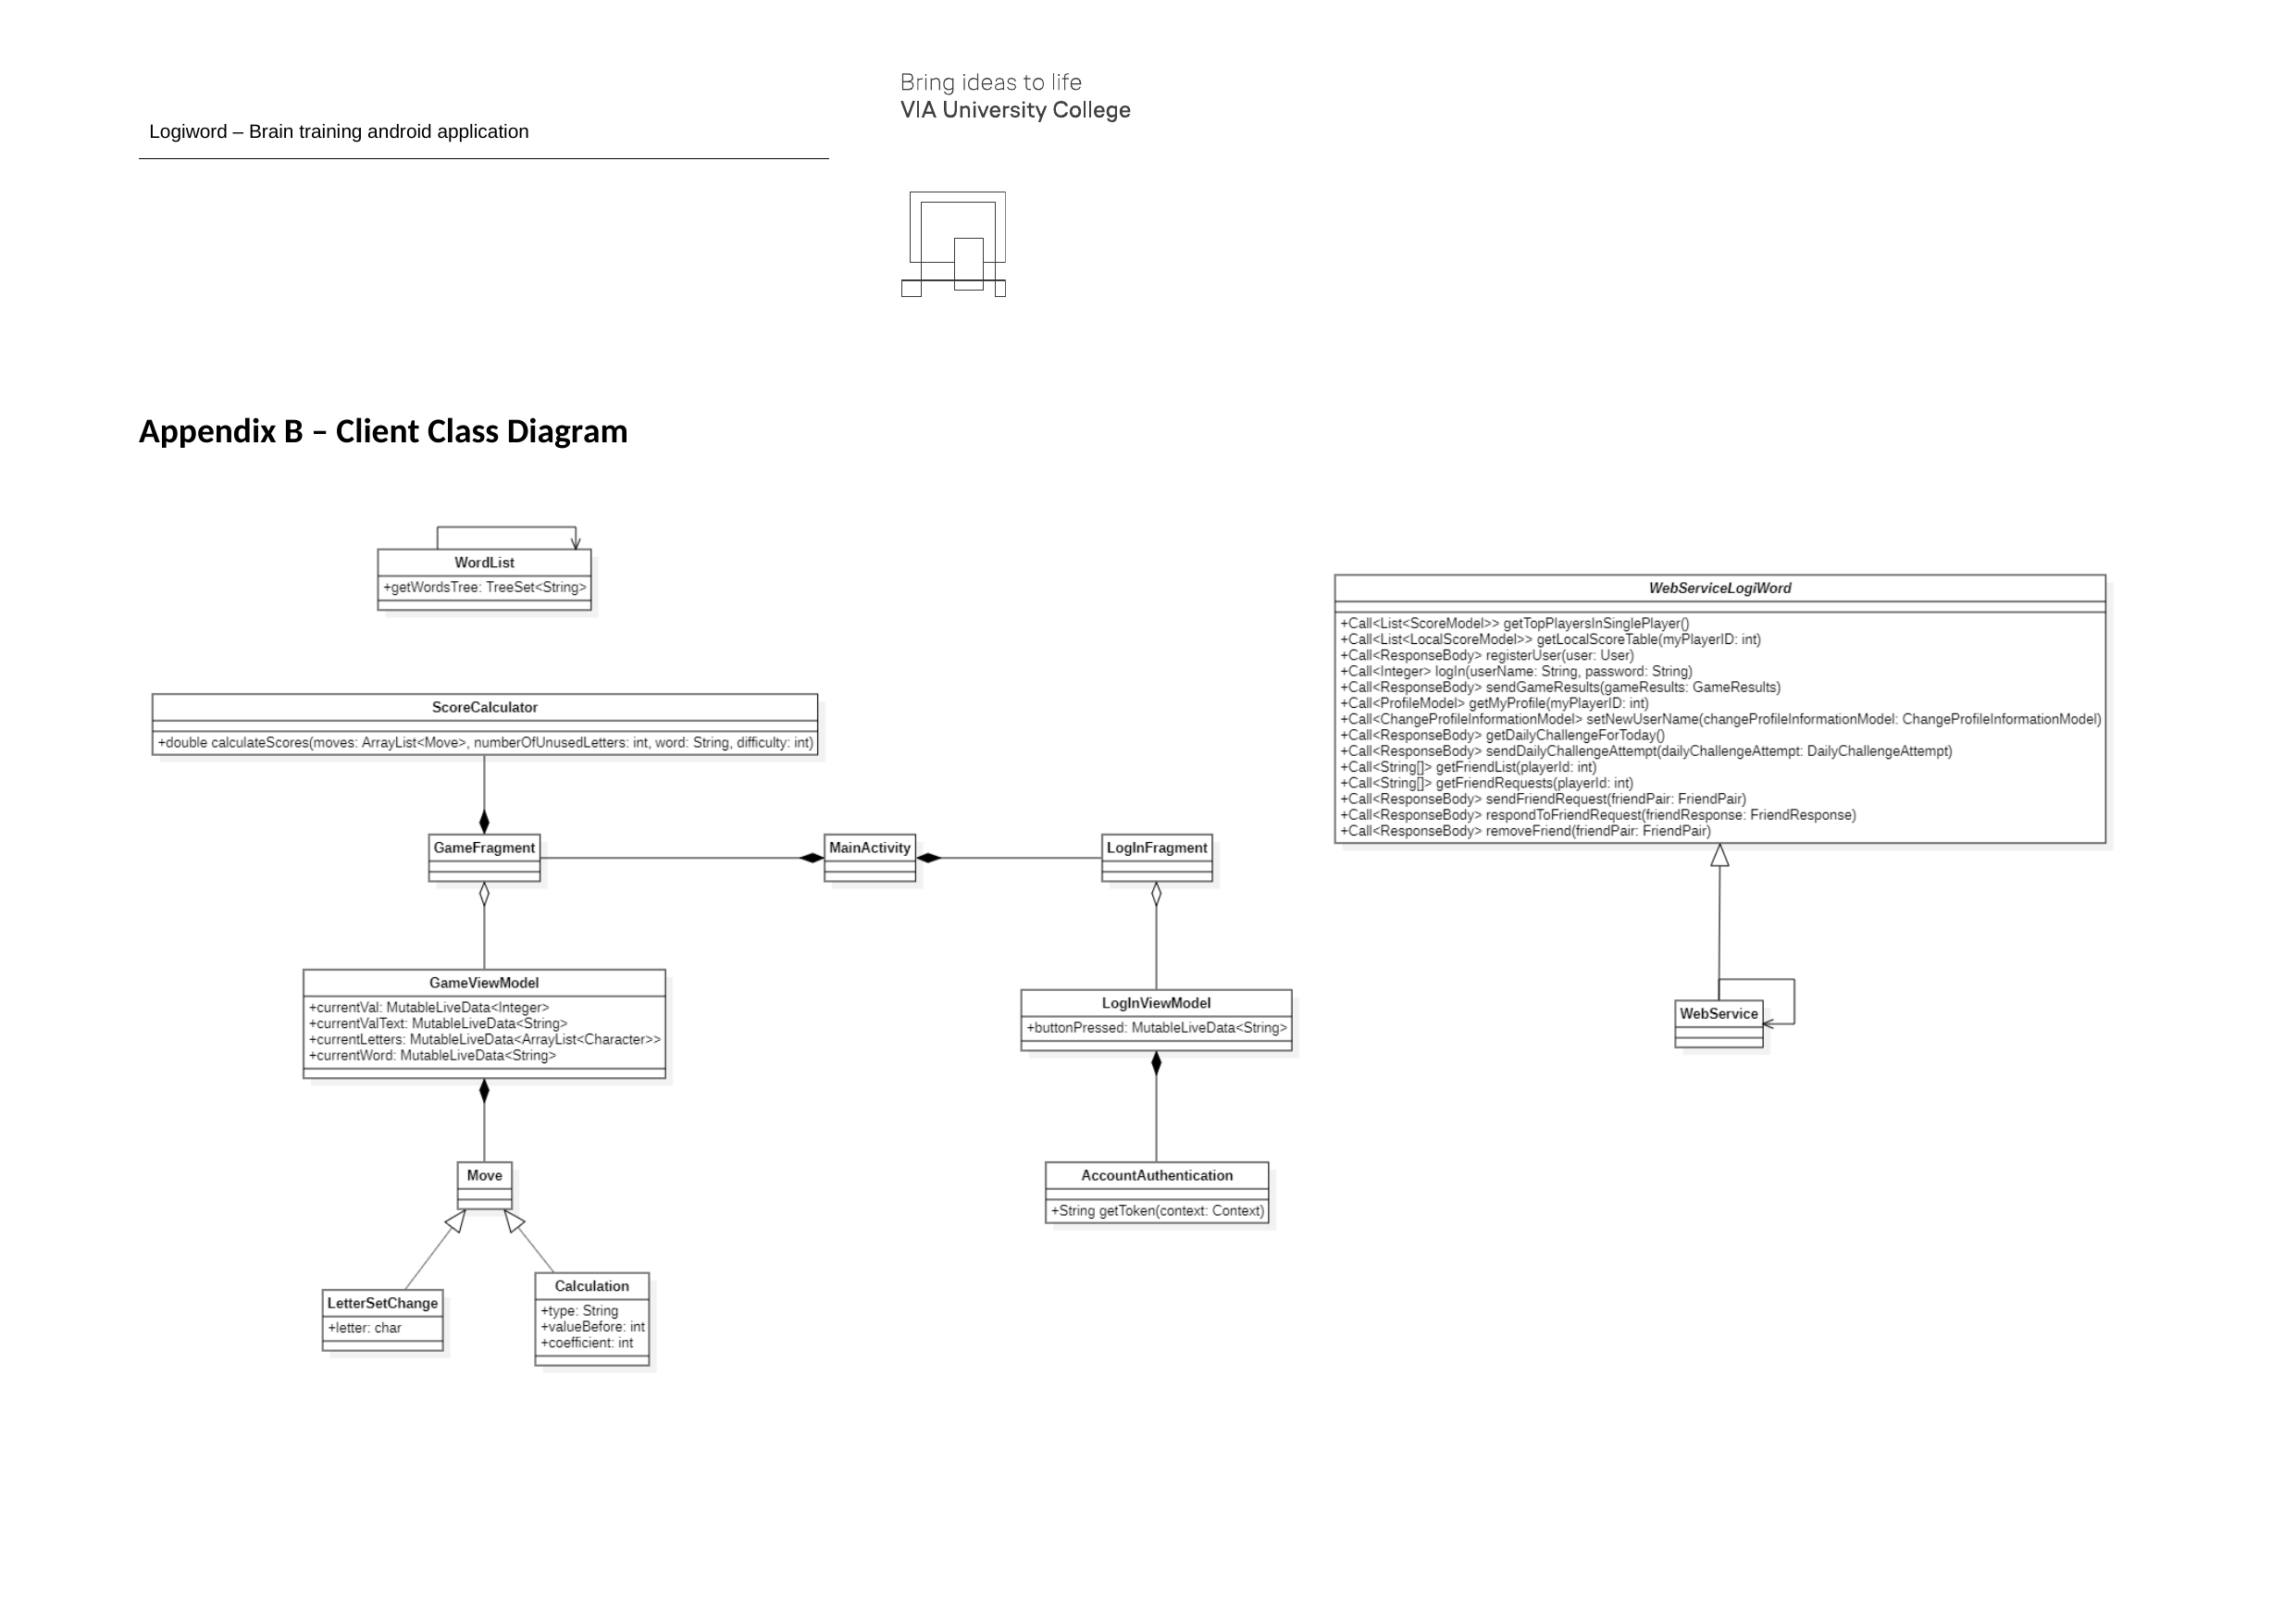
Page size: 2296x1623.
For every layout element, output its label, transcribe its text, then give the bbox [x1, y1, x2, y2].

subtitle Appendix B – Client Class Diagram [139, 409, 2156, 452]
picture [139, 515, 2157, 1395]
